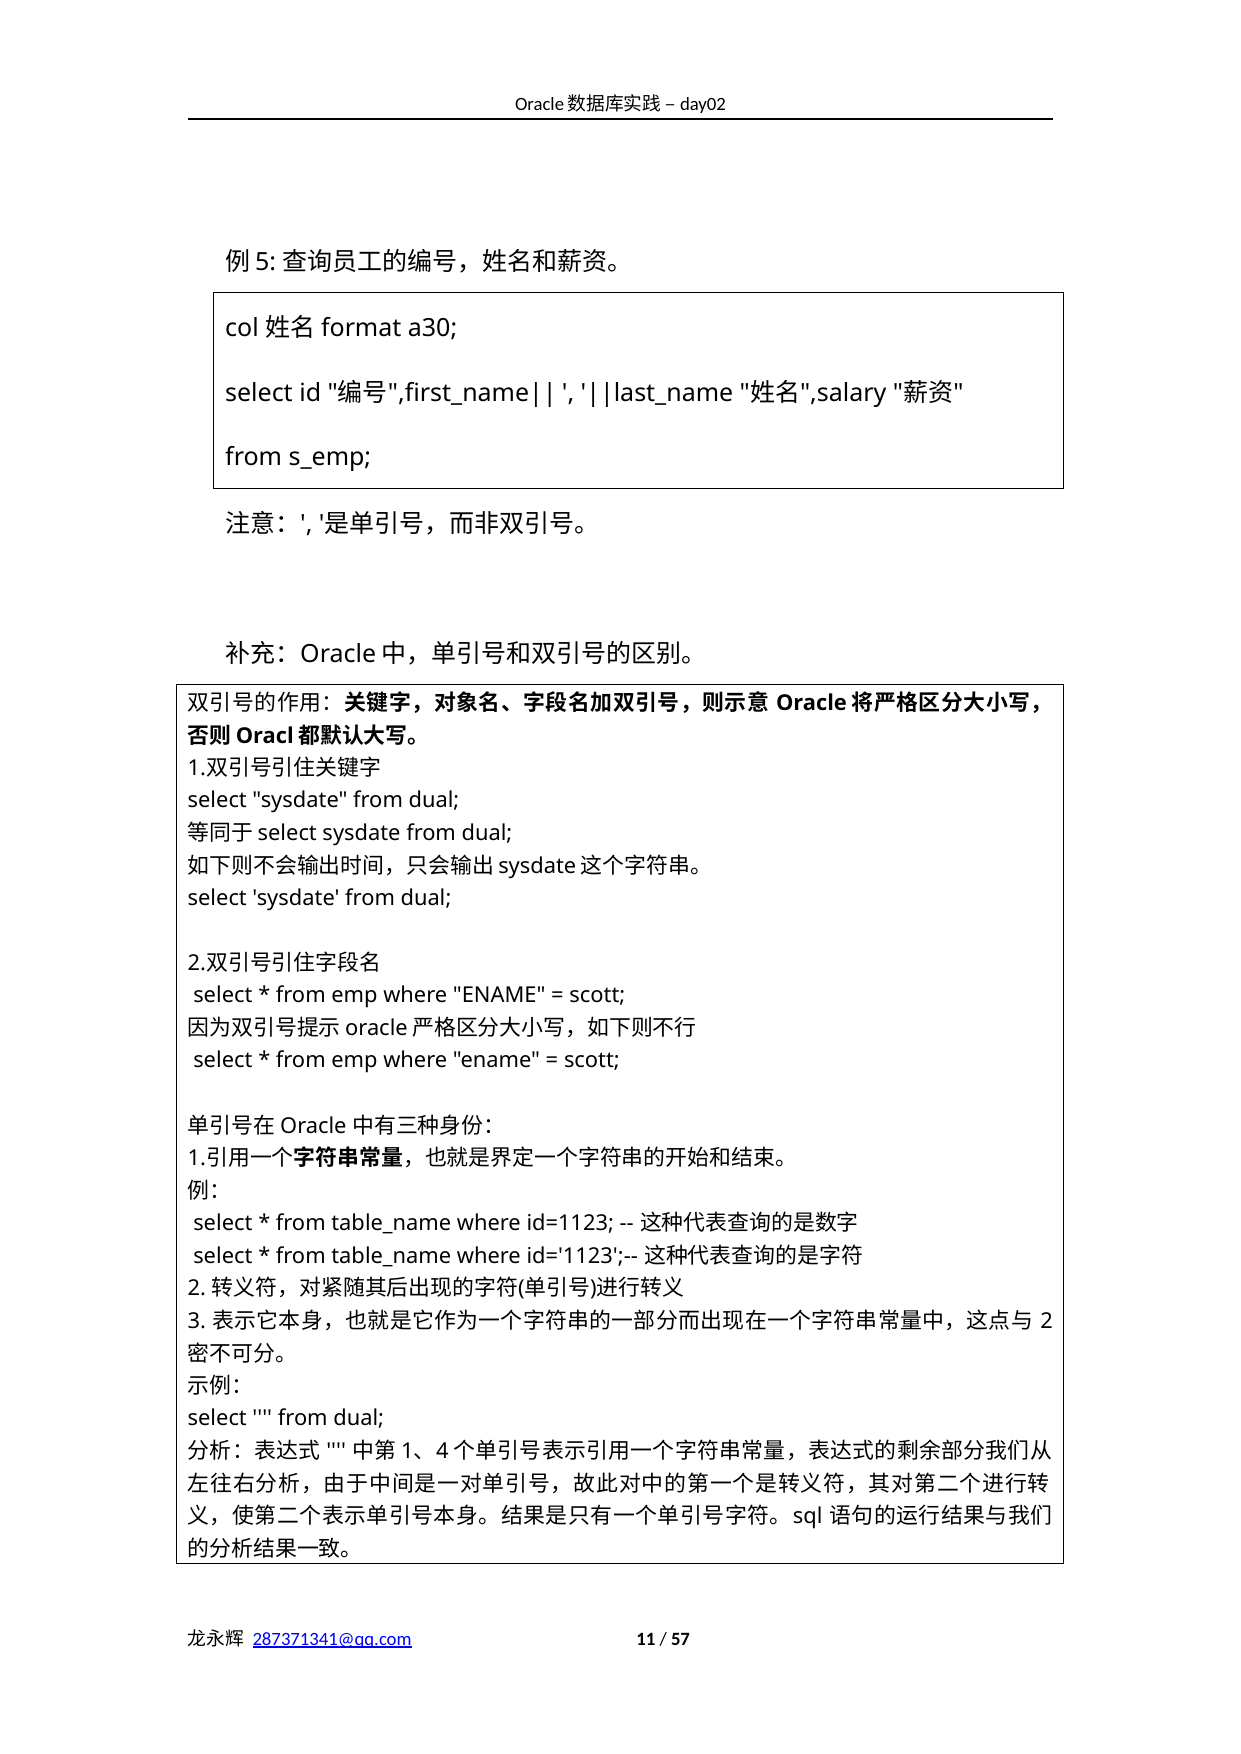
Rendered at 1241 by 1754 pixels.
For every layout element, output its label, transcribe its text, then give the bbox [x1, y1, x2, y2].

table_header 双引号的作用：关键字，对象名、字段名加双引号，则示意 Oracle将严格区分大小写，否则Oracl都默认大写。 1.双引号引住关键字 select "sysdate" from dual; 等同于select sysdate from dual; 如下则不会输出时间，只会输出sysdate这个字符串。 select 'sysdate' from dual; 2.双引号引住字段名 select * from emp where "ENAME" = scott; 因为双引号提示oracle严格区分大小写，如下则不行 select * from emp where "ename" = scott; 单引号在 Oracle 中有三种身份： 1.引用一个字符串常量，也就是界定一个字符串的开始和结束。 例： select * from table_name where id=1123; -- 这种代表查询的是数字 select * from table_name where id='1123';-- 这种代表查询的是字符 2. 转义符，对紧随其后出现的字符(单引号)进行转义 3. 表示它本身，也就是它作为一个字符串的一部分而出现在一个字符串常量中，这点与2密不可分。 示例： select '''' from dual; 分析：表达式 '''' 中第1、4个单引号表示引用一个字符串常量，表达式的剩余部分我们从左往右分析，由于中间是一对单引号，故此对中的第一个是转义符，其对第二个进行转义，使第二个表示单引号本身。结果是只有一个单引号字符。sql 语句的运行结果与我们的分析结果一致。 [177, 685, 1063, 1563]
table_header col 姓名 format a30; select id "编号",first_name|| ', '||last_name "姓名",salary "薪资" from s_emp; [214, 293, 1063, 488]
list 例5: 查询员工的编号，姓名和薪资。 [225, 227, 1053, 292]
list 注意：', '是单引号，而非双引号。 [225, 489, 1053, 554]
list 补充：Oracle中，单引号和双引号的区别。 [225, 619, 1053, 684]
